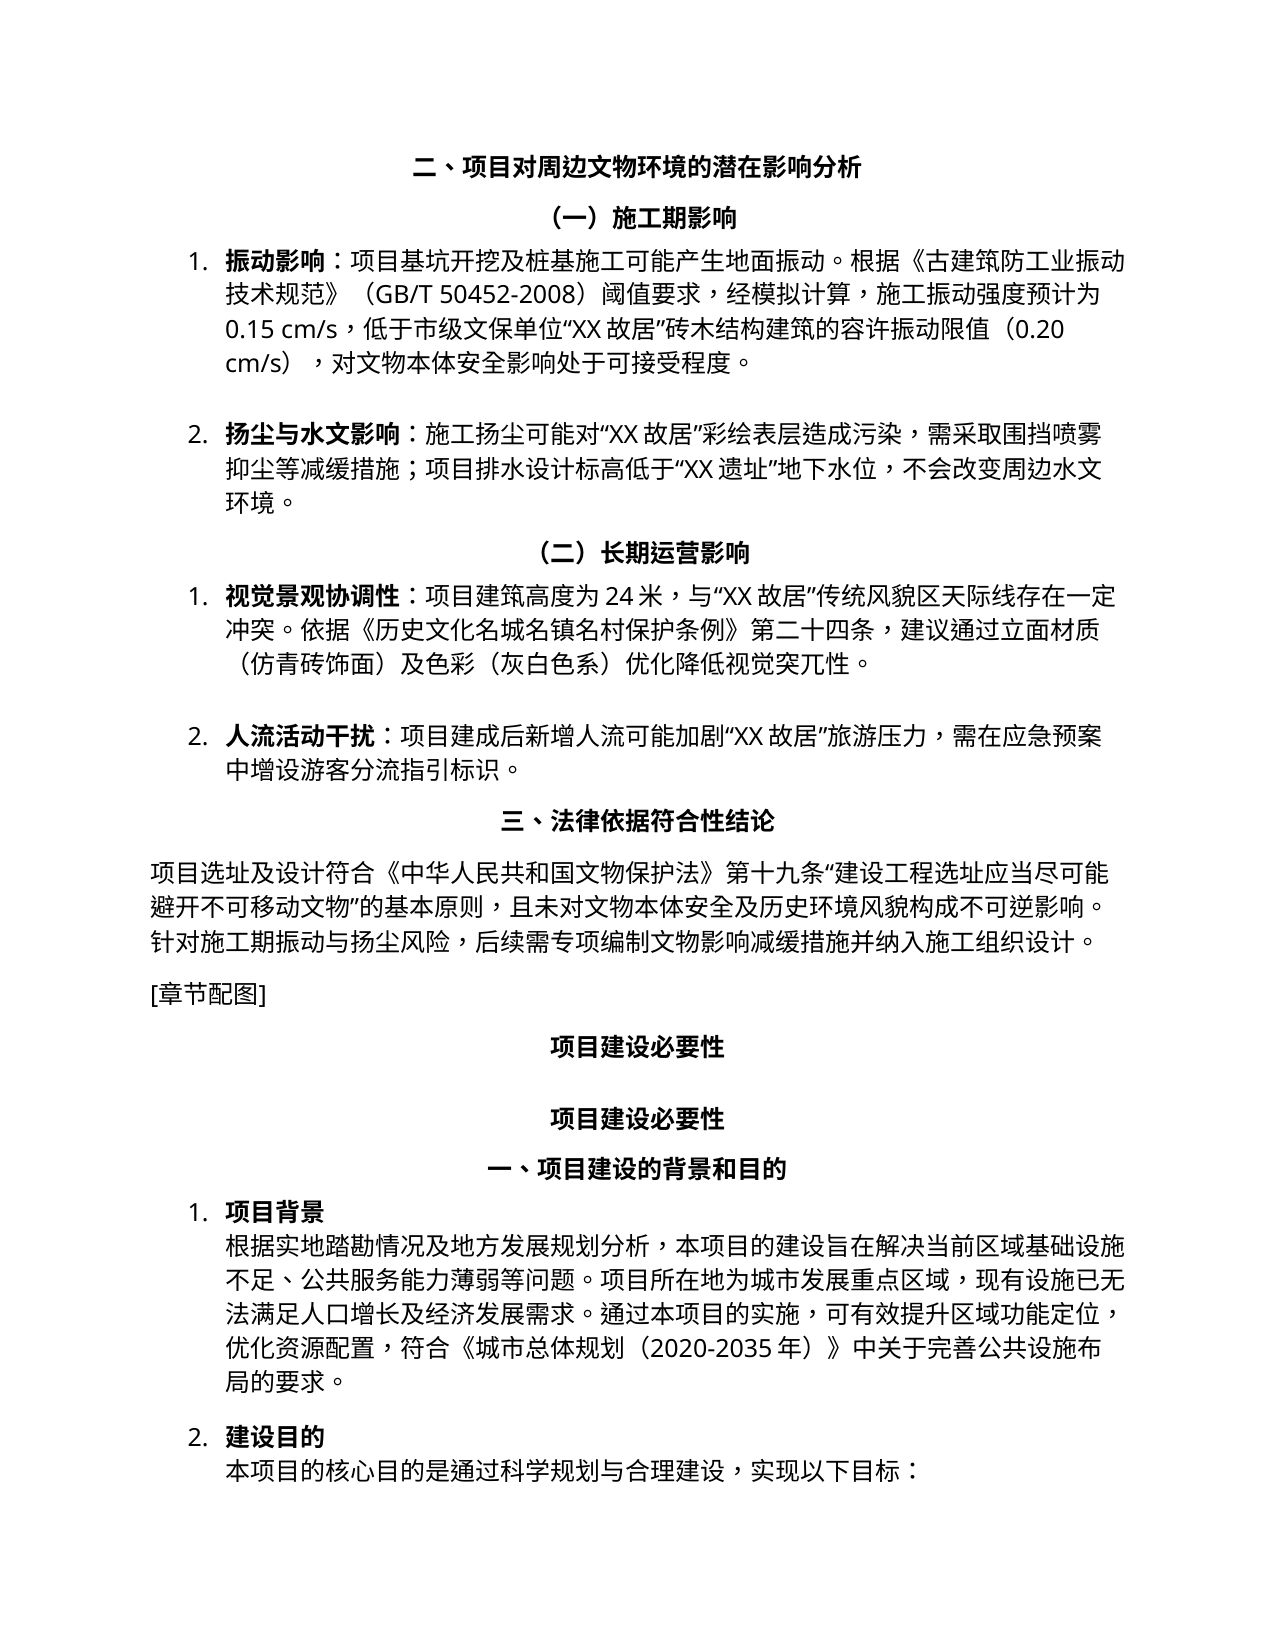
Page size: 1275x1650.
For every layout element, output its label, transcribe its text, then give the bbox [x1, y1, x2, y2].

subtitle 三、法律依据符合性结论 [150, 803, 1125, 837]
list 振动影响：项目基坑开挖及桩基施工可能产生地面振动。根据《古建筑防工业振动技术规范》（GB/T 50452-2008）阈值要求，经模拟计算，施工振动强度预计为0.15 cm/s，低于市级文保单位“XX故居”砖木结构建筑的容许振动限值（0.20 cm/s），对文物本体安全影响处于可接受程度。 [187, 243, 1125, 413]
subtitle 一、项目建设的背景和目的 [150, 1152, 1125, 1186]
subtitle 项目建设必要性 [150, 1101, 1125, 1135]
subtitle 项目建设必要性 [150, 1030, 1125, 1064]
list 视觉景观协调性：项目建筑高度为24米，与“XX故居”传统风貌区天际线存在一定冲突。依据《历史文化名城名镇名村保护条例》第二十四条，建议通过立面材质（仿青砖饰面）及色彩（灰白色系）优化降低视觉突兀性。 [187, 578, 1125, 715]
list 人流活动干扰：项目建成后新增人流可能加剧“XX故居”旅游压力，需在应急预案中增设游客分流指引标识。 [187, 718, 1125, 787]
subtitle （一）施工期影响 [150, 201, 1125, 235]
subtitle 二、项目对周边文物环境的潜在影响分析 [150, 150, 1125, 184]
text [章节配图] [150, 977, 1125, 1011]
subtitle （二）长期运营影响 [150, 536, 1125, 570]
text 项目选址及设计符合《中华人民共和国文物保护法》第十九条“建设工程选址应当尽可能避开不可移动文物”的基本原则，且未对文物本体安全及历史环境风貌构成不可逆影响。针对施工期振动与扬尘风险，后续需专项编制文物影响减缓措施并纳入施工组织设计。 [150, 856, 1125, 958]
list 扬尘与水文影响：施工扬尘可能对“XX故居”彩绘表层造成污染，需采取围挡喷雾抑尘等减缓措施；项目排水设计标高低于“XX遗址”地下水位，不会改变周边水文环境。 [187, 417, 1125, 519]
list 建设目的 本项目的核心目的是通过科学规划与合理建设，实现以下目标： [187, 1420, 1125, 1488]
list 项目背景 根据实地踏勘情况及地方发展规划分析，本项目的建设旨在解决当前区域基础设施不足、公共服务能力薄弱等问题。项目所在地为城市发展重点区域，现有设施已无法满足人口增长及经济发展需求。通过本项目的实施，可有效提升区域功能定位，优化资源配置，符合《城市总体规划（2020-2035年）》中关于完善公共设施布局的要求。 [187, 1194, 1125, 1399]
